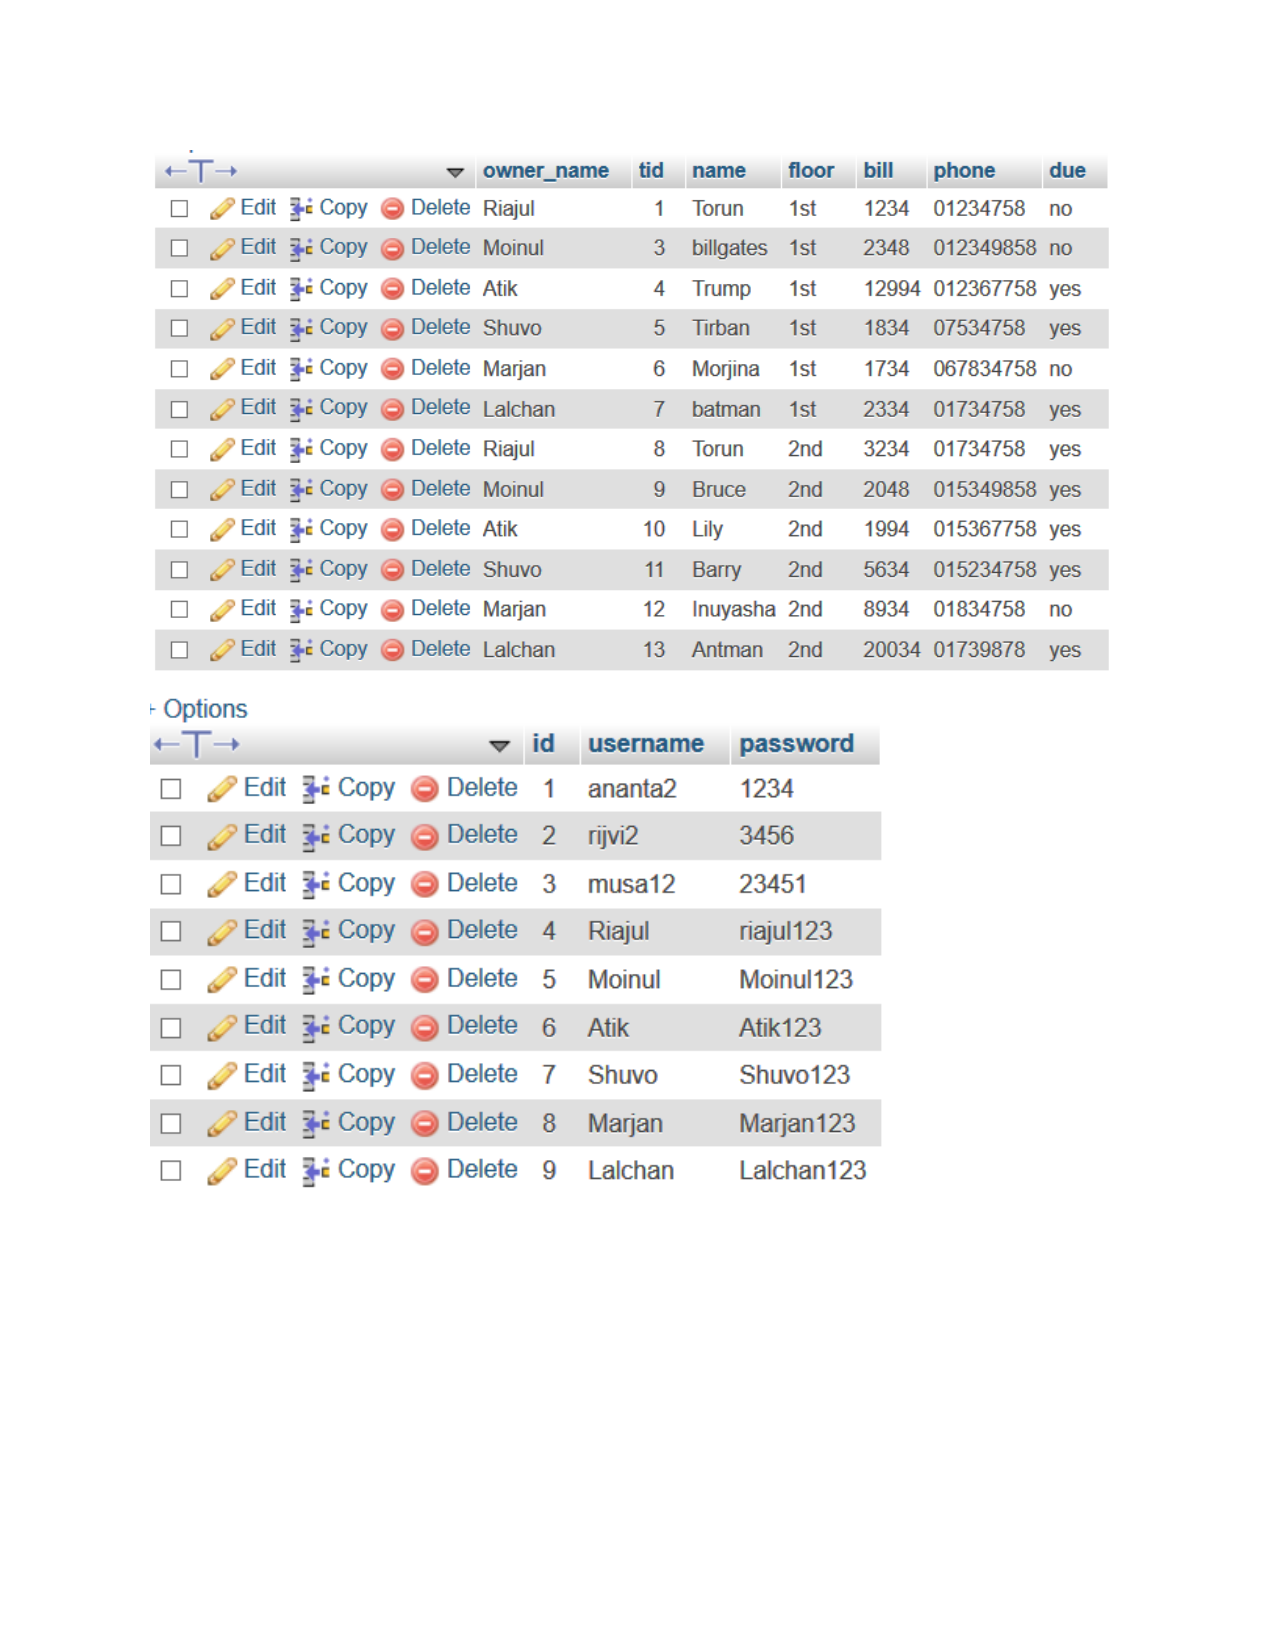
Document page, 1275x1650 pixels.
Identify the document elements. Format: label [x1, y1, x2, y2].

picture [150, 682, 930, 1217]
picture [150, 150, 1125, 681]
